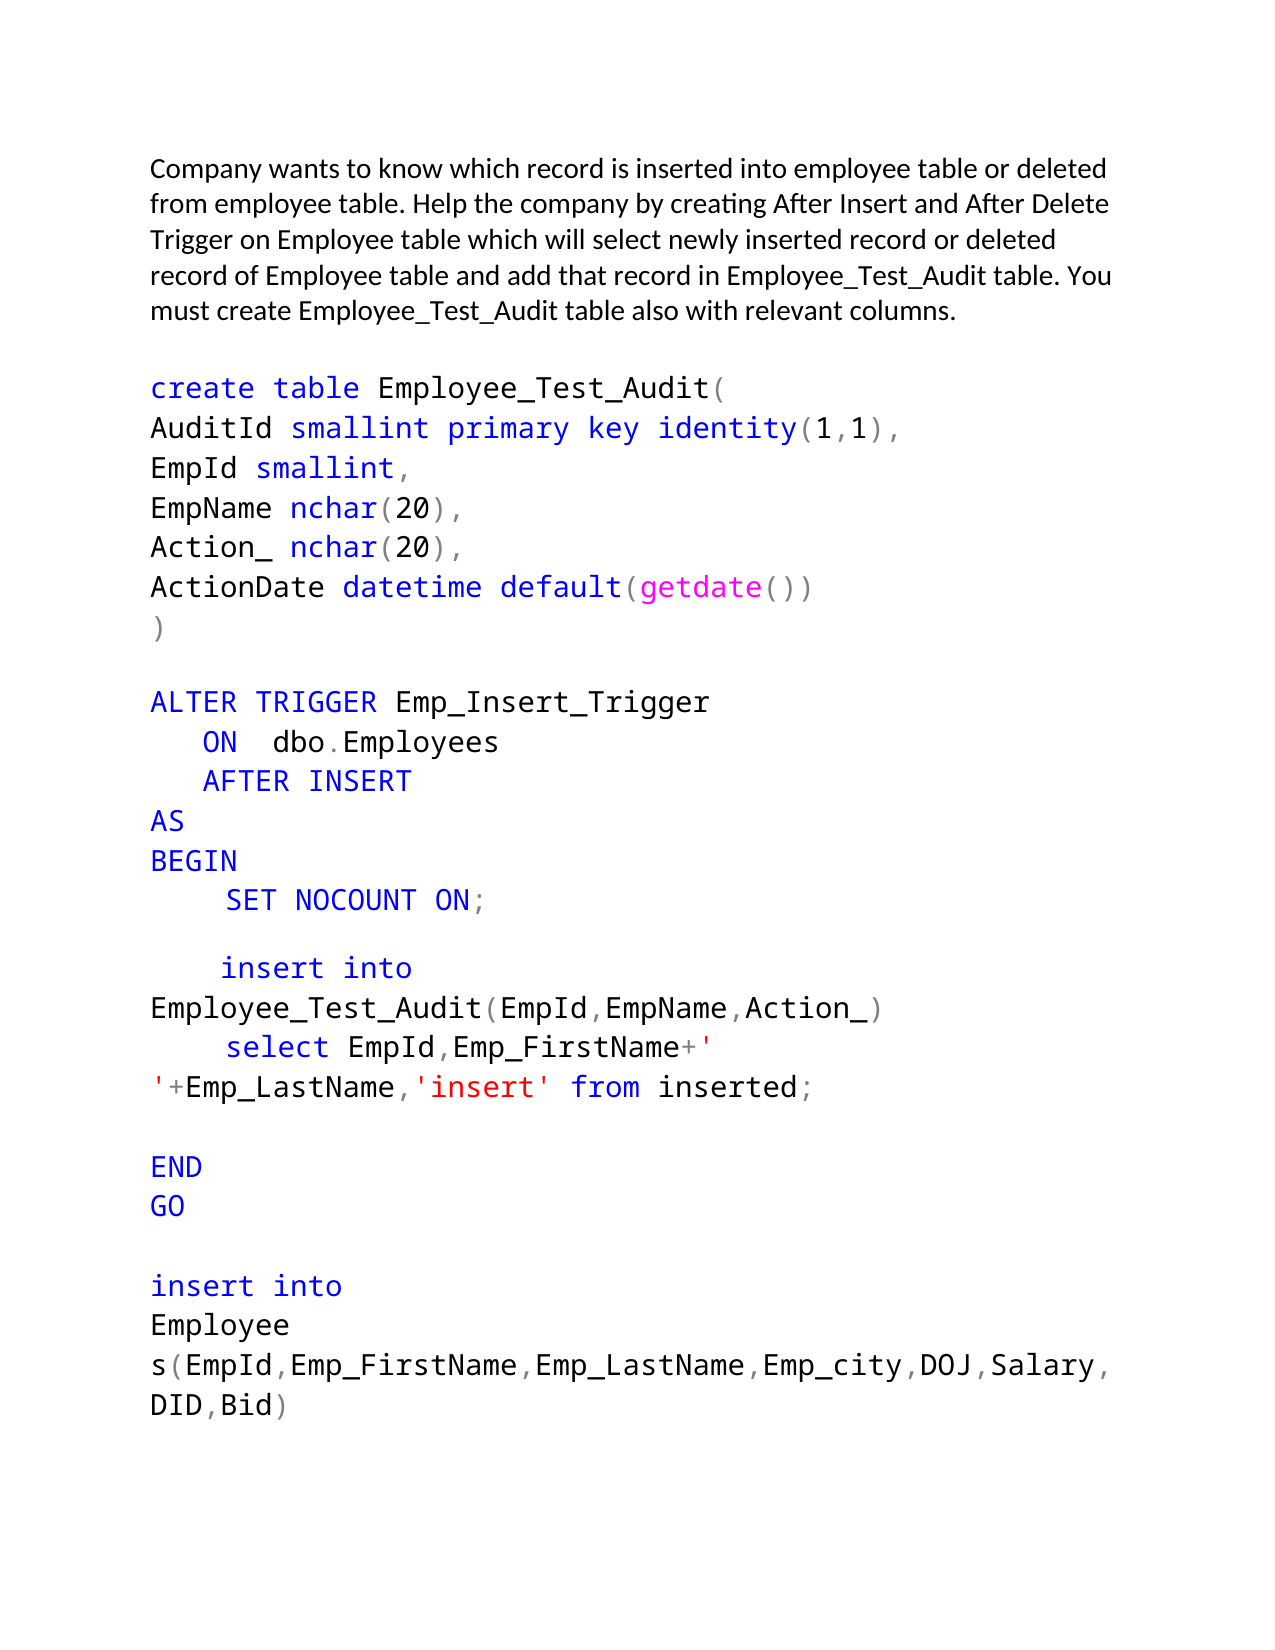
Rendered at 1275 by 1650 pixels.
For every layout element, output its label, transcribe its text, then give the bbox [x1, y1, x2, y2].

text GO [150, 1186, 1125, 1225]
text select EmpId,Emp_FirstName+' '+Emp_LastName,'insert' from inserted; [150, 1027, 1125, 1106]
text AuditId smallint primary key identity(1,1), [150, 407, 1125, 447]
text insert into Employee_Test_Audit(EmpId,EmpName,Action_) [150, 947, 1125, 1027]
text AFTER INSERT [150, 761, 1125, 800]
text ALTER TRIGGER Emp_Insert_Trigger [150, 681, 1125, 721]
text END [150, 1146, 1125, 1186]
text insert into Employees(EmpId,Emp_FirstName,Emp_LastName,Emp_city,DOJ,Salary,DID,Bid) [150, 1265, 1125, 1424]
text ) [150, 606, 1125, 646]
text AS [150, 800, 1125, 840]
text Company wants to know which record is inserted into employee table or deleted from employee table. Help the company by creating After Insert and After Delete Trigger on Employee table which will select newly inserted record or deleted record of Employee table and add that record in Employee_Test_Audit table. You must create Employee_Test_Audit table also with relevant columns. [150, 150, 1125, 328]
text ON dbo.Employees [150, 721, 1125, 761]
text create table Employee_Test_Audit( [150, 368, 1125, 407]
text SET NOCOUNT ON; [150, 880, 1125, 919]
text BEGIN [150, 840, 1125, 880]
text Action_ nchar(20), [150, 527, 1125, 566]
text ActionDate datetime default(getdate()) [150, 566, 1125, 606]
text EmpId smallint, [150, 447, 1125, 487]
text EmpName nchar(20), [150, 487, 1125, 527]
